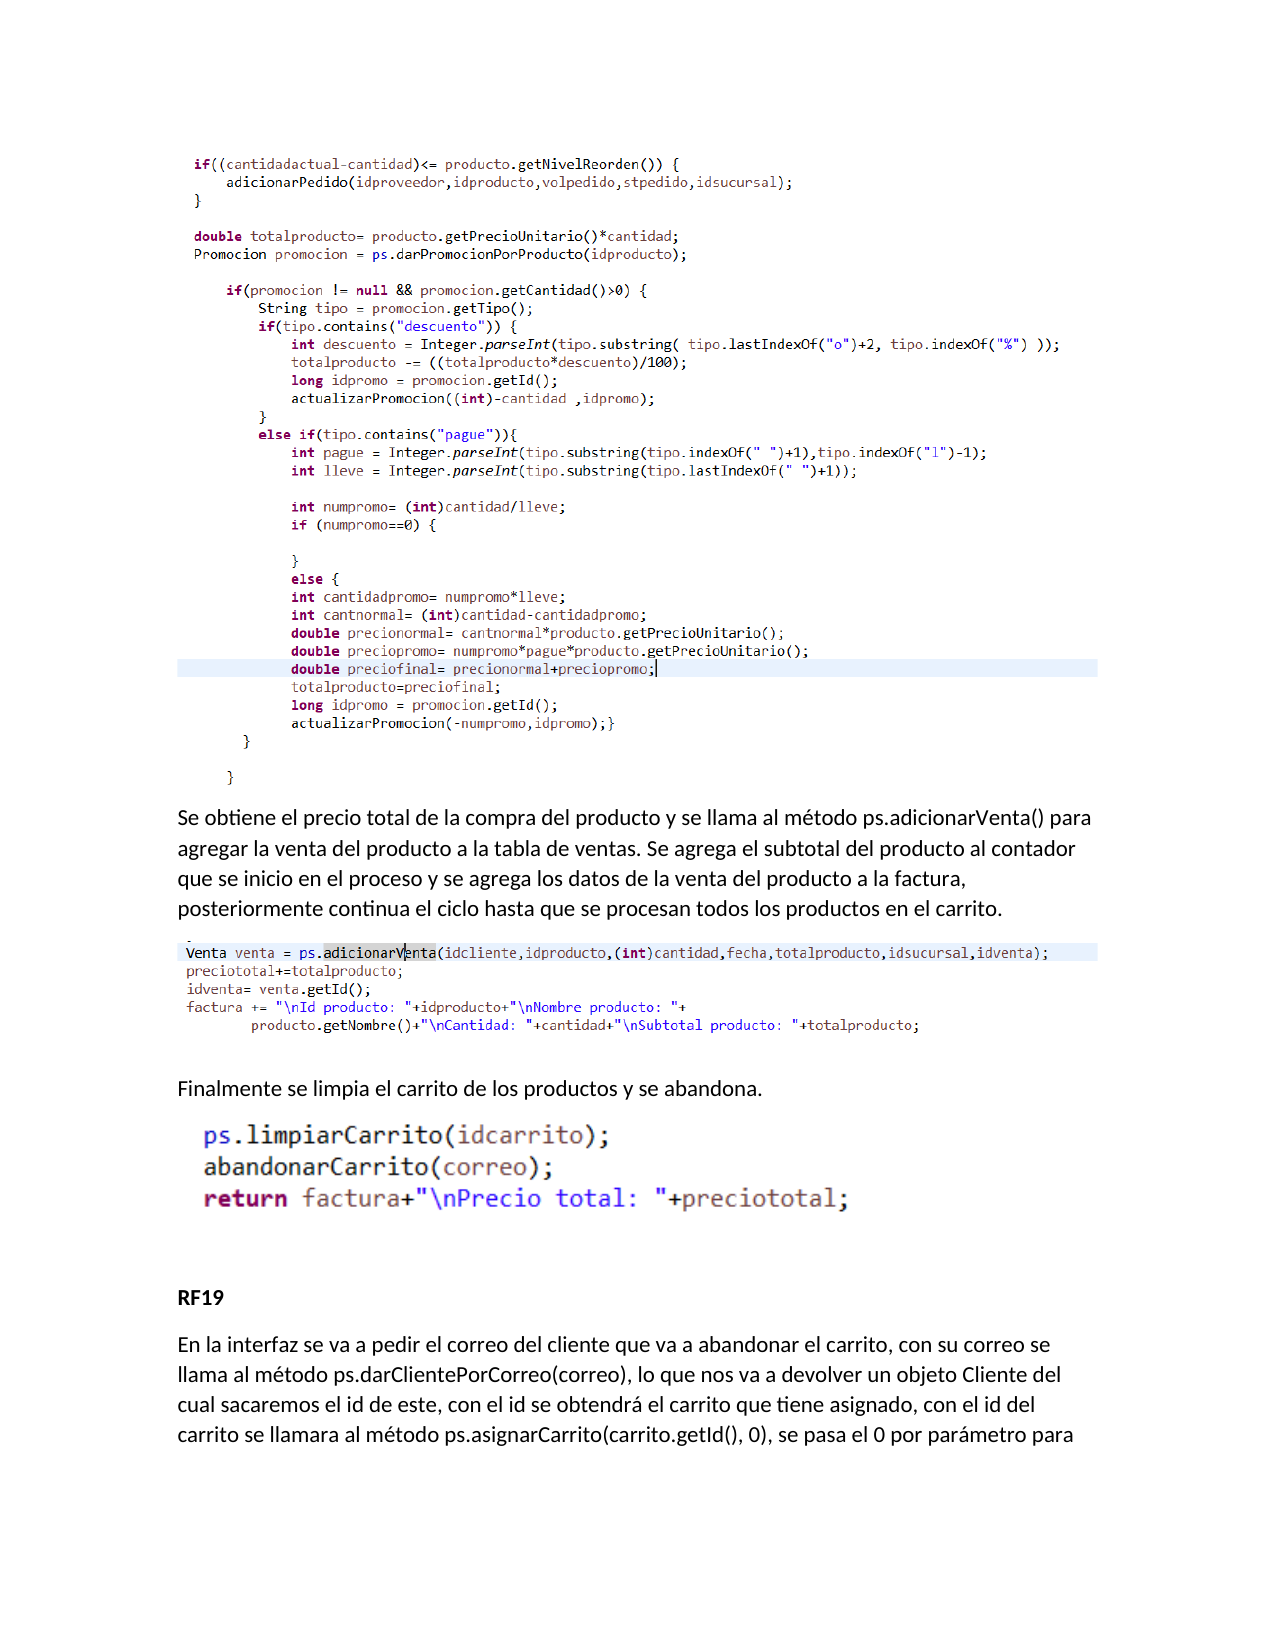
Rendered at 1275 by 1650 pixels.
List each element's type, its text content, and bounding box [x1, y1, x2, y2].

text Finalmente se limpia el carrito de los productos y se abandona. [177, 1074, 1098, 1102]
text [177, 1330, 1098, 1449]
picture [177, 147, 1098, 785]
picture [177, 1120, 887, 1218]
text Se obtiene el precio total de la compra del producto y se llama al método ps.adicionarVenta() para agregar la venta del producto a la tabla de ventas. Se agrega el subtotal del producto al contador que se inicio en el proceso y se agrega los datos de la venta del producto a la factura, posteriormente continua el ciclo hasta que se procesan todos los productos en el carrito. [177, 803, 1098, 922]
text RF19 [177, 1283, 1098, 1311]
picture [177, 941, 1098, 1055]
